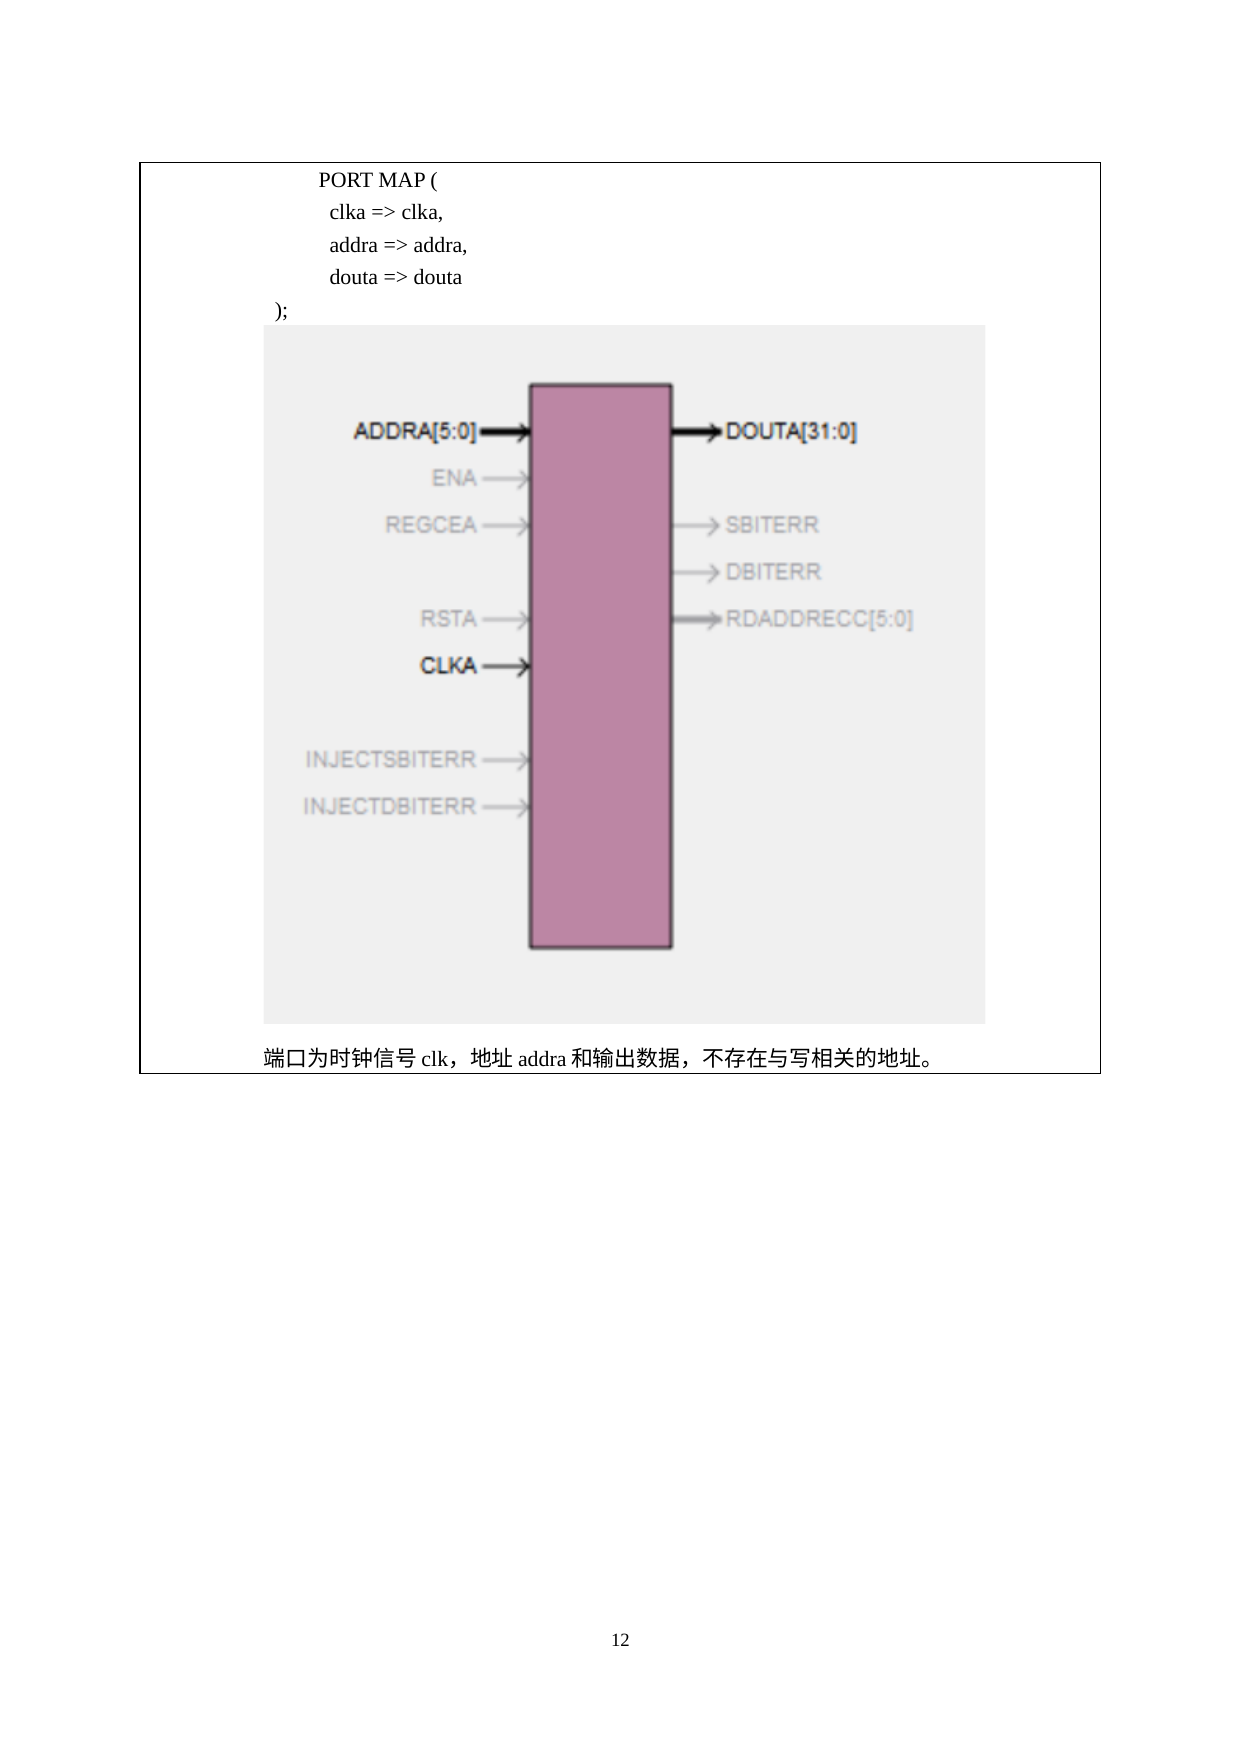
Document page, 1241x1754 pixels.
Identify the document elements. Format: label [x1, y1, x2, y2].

picture [263, 325, 986, 1024]
table_cell [141, 163, 1100, 1073]
